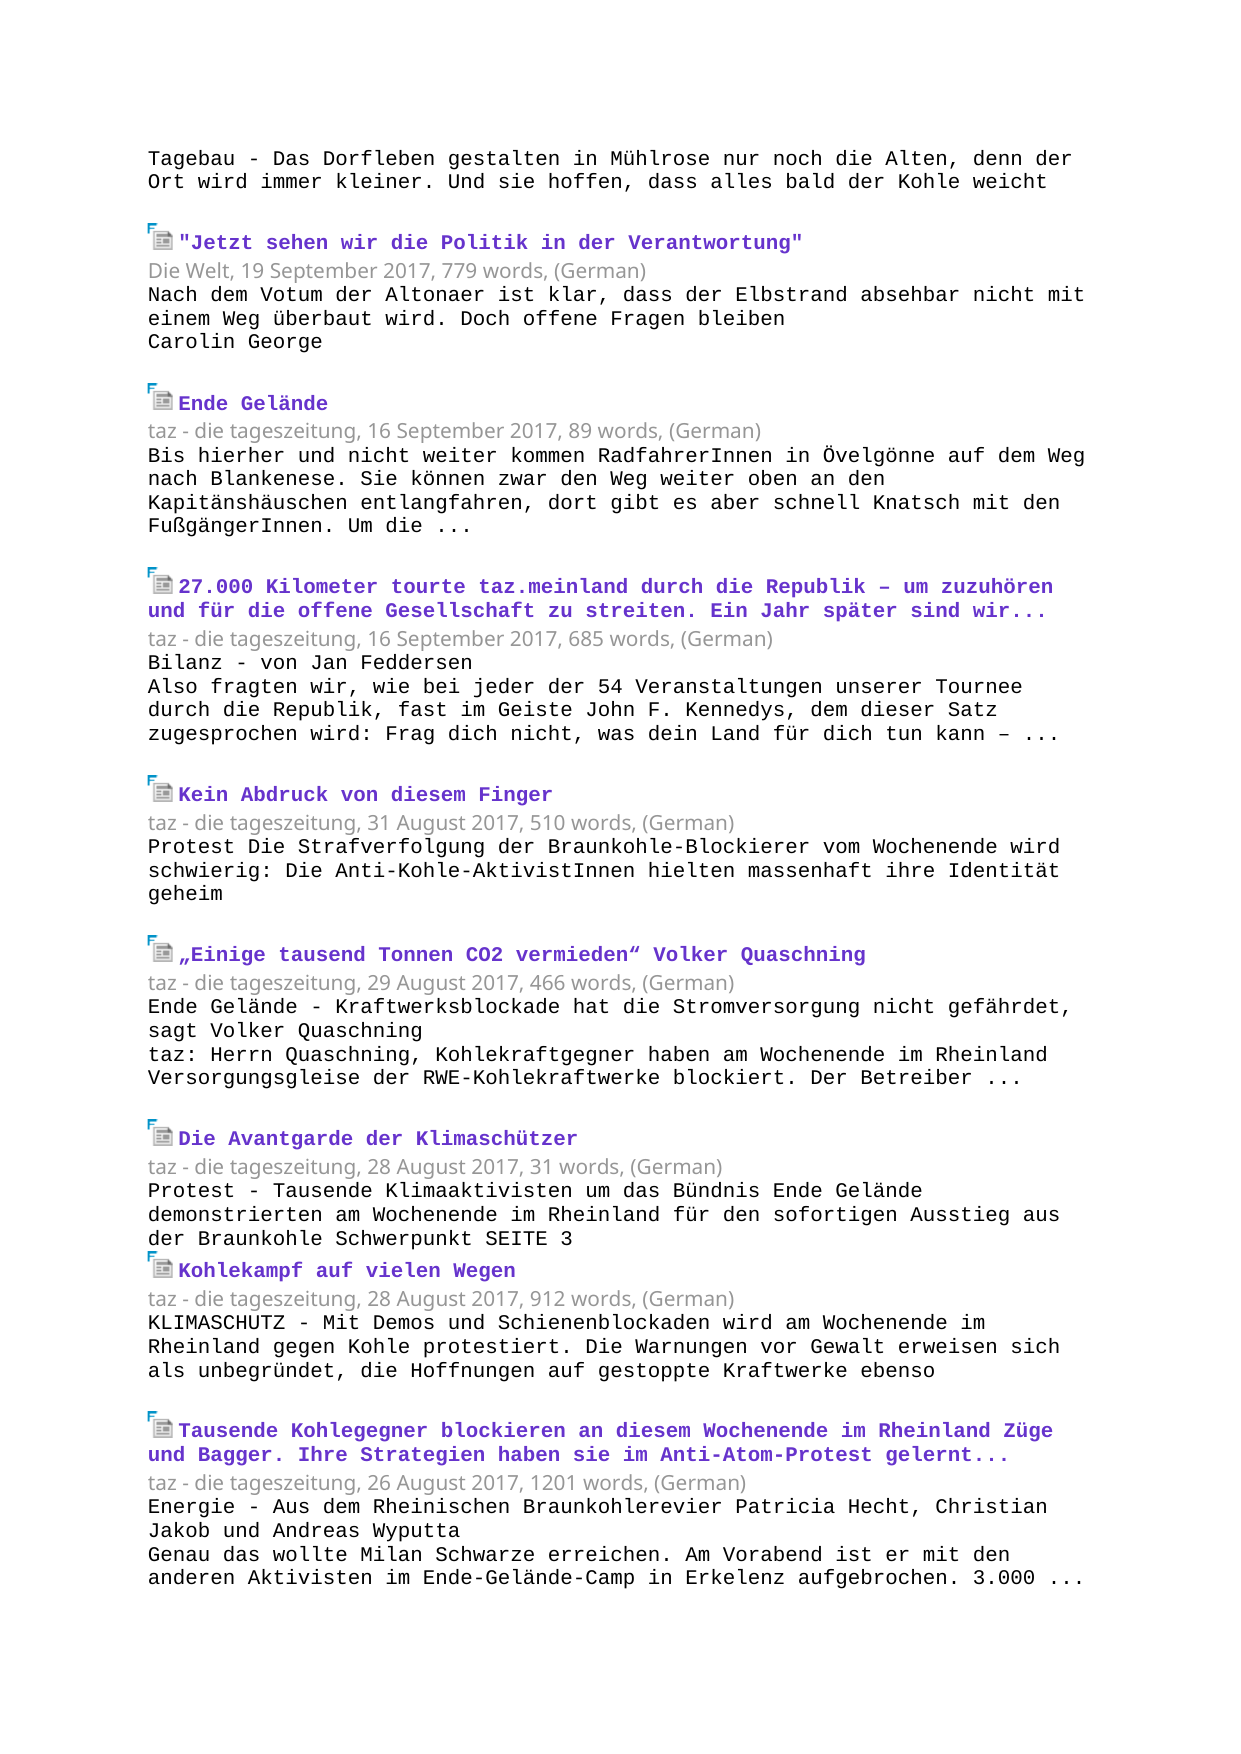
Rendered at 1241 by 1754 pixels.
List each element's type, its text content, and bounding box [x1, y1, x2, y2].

text KLIMASCHUTZ - Mit Demos und Schienenblockaden wird am Wochenende im Rheinland gegen Kohle protestiert. Die Warnungen vor Gewalt erweisen sich als unbegründet, die Hoffnungen auf gestoppte Kraftwerke ebenso [148, 1312, 1093, 1383]
text Carolin George [148, 332, 1093, 355]
text Tagebau - Das Dorfleben gestalten in Mühlrose nur noch die Alten, denn der Ort wird immer kleiner. Und sie hoffen, dass alles bald der Kohle weicht [148, 148, 1093, 195]
text taz - die tageszeitung, 16 September 2017, 89 words, (German) [148, 416, 1093, 444]
text Tausende Kohlegegner blockieren an diesem Wochenende im Rheinland Züge und Bagger. Ihre Strategien haben sie im Anti-Atom-Protest gelernt... [148, 1412, 1093, 1468]
picture [147, 383, 173, 410]
text taz - die tageszeitung, 28 August 2017, 31 words, (German) [148, 1152, 1093, 1180]
picture [147, 567, 173, 594]
text Ende Gelände [148, 384, 1093, 416]
text Energie - Aus dem Rheinischen Braunkohlerevier Patricia Hecht, Christian Jakob und Andreas Wyputta [148, 1496, 1093, 1543]
text Nach dem Votum der Altonaer ist klar, dass der Elbstrand absehbar nicht mit einem Weg überbaut wird. Doch offene Fragen bleiben [148, 284, 1093, 332]
picture [147, 223, 173, 250]
picture [147, 1119, 173, 1146]
text Die Welt, 19 September 2017, 779 words, (German) [148, 256, 1093, 284]
text Bilanz - von Jan Feddersen [148, 652, 1093, 676]
text Kein Abdruck von diesem Finger [148, 775, 1093, 808]
text Protest - Tausende Klimaaktivisten um das Bündnis Ende Gelände demonstrierten am Wochenende im Rheinland für den sofortigen Ausstieg aus der Braunkohle Schwerpunkt SEITE 3 [148, 1180, 1093, 1251]
text Protest Die Strafverfolgung der Braunkohle-Blockierer vom Wochenende wird schwierig: Die Anti-Kohle-AktivistInnen hielten massenhaft ihre Identität geheim [148, 836, 1093, 907]
picture [147, 1251, 173, 1278]
text Genau das wollte Milan Schwarze erreichen. Am Vorabend ist er mit den anderen Aktivisten im Ende-Gelände-Camp in Erkelenz aufgebrochen. 3.000 ... [148, 1543, 1093, 1591]
picture [147, 1411, 173, 1438]
text taz - die tageszeitung, 28 August 2017, 912 words, (German) [148, 1284, 1093, 1312]
text taz - die tageszeitung, 31 August 2017, 510 words, (German) [148, 808, 1093, 836]
text "Jetzt sehen wir die Politik in der Verantwortung" [148, 223, 1093, 256]
text Kohlekampf auf vielen Wegen [148, 1251, 1093, 1284]
text Ende Gelände - Kraftwerksblockade hat die Stromversorgung nicht gefährdet, sagt Volker Quaschning [148, 996, 1093, 1044]
picture [147, 775, 173, 802]
text taz - die tageszeitung, 29 August 2017, 466 words, (German) [148, 968, 1093, 996]
text taz - die tageszeitung, 26 August 2017, 1201 words, (German) [148, 1468, 1093, 1496]
text Bis hierher und nicht weiter kommen RadfahrerInnen in Övelgönne auf dem Weg nach Blankenese. Sie können zwar den Weg weiter oben an den Kapitänshäuschen entlangfahren, dort gibt es aber schnell Knatsch mit den FußgängerInnen. Um die ... [148, 444, 1093, 539]
text Also fragten wir, wie bei jeder der 54 Veranstaltungen unserer Tournee durch die Republik, fast im Geiste John F. Kennedys, dem dieser Satz zugesprochen wird: Frag dich nicht, was dein Land für dich tun kann – ... [148, 676, 1093, 747]
text taz: Herrn Quaschning, Kohlekraftgegner haben am Wochenende im Rheinland Versorgungsgleise der RWE-Kohlekraftwerke blockiert. Der Betreiber ... [148, 1044, 1093, 1091]
text taz - die tageszeitung, 16 September 2017, 685 words, (German) [148, 624, 1093, 652]
text Die Avantgarde der Klimaschützer [148, 1119, 1093, 1152]
text 27.000 Kilometer tourte taz.meinland durch die Republik – um zuzuhören und für die offene Gesellschaft zu streiten. Ein Jahr später sind wir... [148, 568, 1093, 624]
text „Einige tausend Tonnen CO2 vermieden“ Volker Quaschning [148, 936, 1093, 968]
picture [147, 935, 173, 962]
